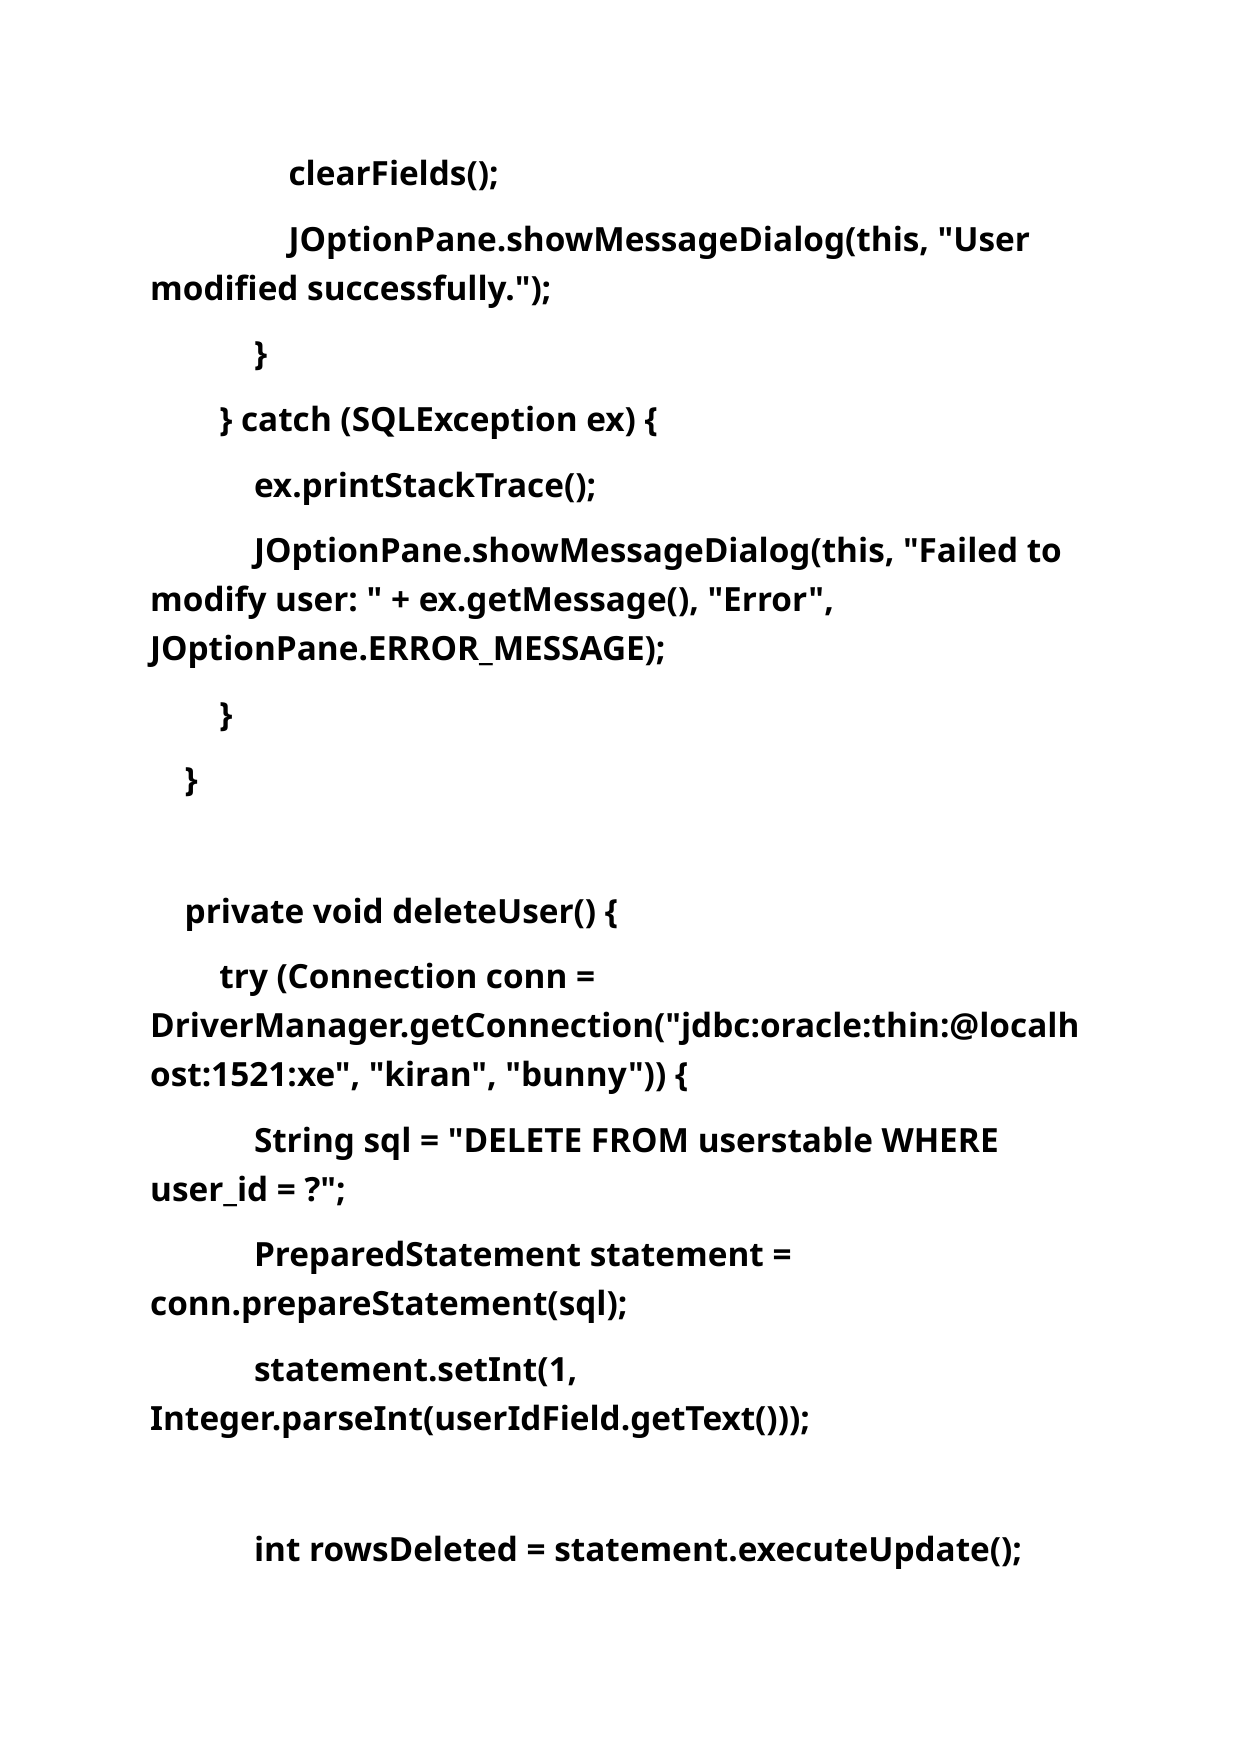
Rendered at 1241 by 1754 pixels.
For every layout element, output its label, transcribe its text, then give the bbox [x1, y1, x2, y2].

text try (Connection conn = DriverManager.getConnection("jdbc:oracle:thin:@localhost:1521:xe", "kiran", "bunny")) { [150, 953, 1090, 1096]
text } [150, 330, 1090, 376]
text statement.setInt(1, Integer.parseInt(userIdField.getText())); [150, 1346, 1090, 1440]
text } [150, 691, 1090, 736]
text JOptionPane.showMessageDialog(this, "User modified successfully."); [150, 216, 1090, 310]
text int rowsDeleted = statement.executeUpdate(); [150, 1526, 1090, 1571]
text PreparedStatement statement = conn.prepareStatement(sql); [150, 1231, 1090, 1326]
text } catch (SQLException ex) { [150, 396, 1090, 441]
text } [150, 756, 1090, 802]
text private void deleteUser() { [150, 887, 1090, 933]
text clearFields(); [150, 150, 1090, 195]
text ex.printStackTrace(); [150, 461, 1090, 507]
text String sql = "DELETE FROM userstable WHERE user_id = ?"; [150, 1117, 1090, 1211]
text JOptionPane.showMessageDialog(this, "Failed to modify user: " + ex.getMessage(), "Error", JOptionPane.ERROR_MESSAGE); [150, 527, 1090, 670]
